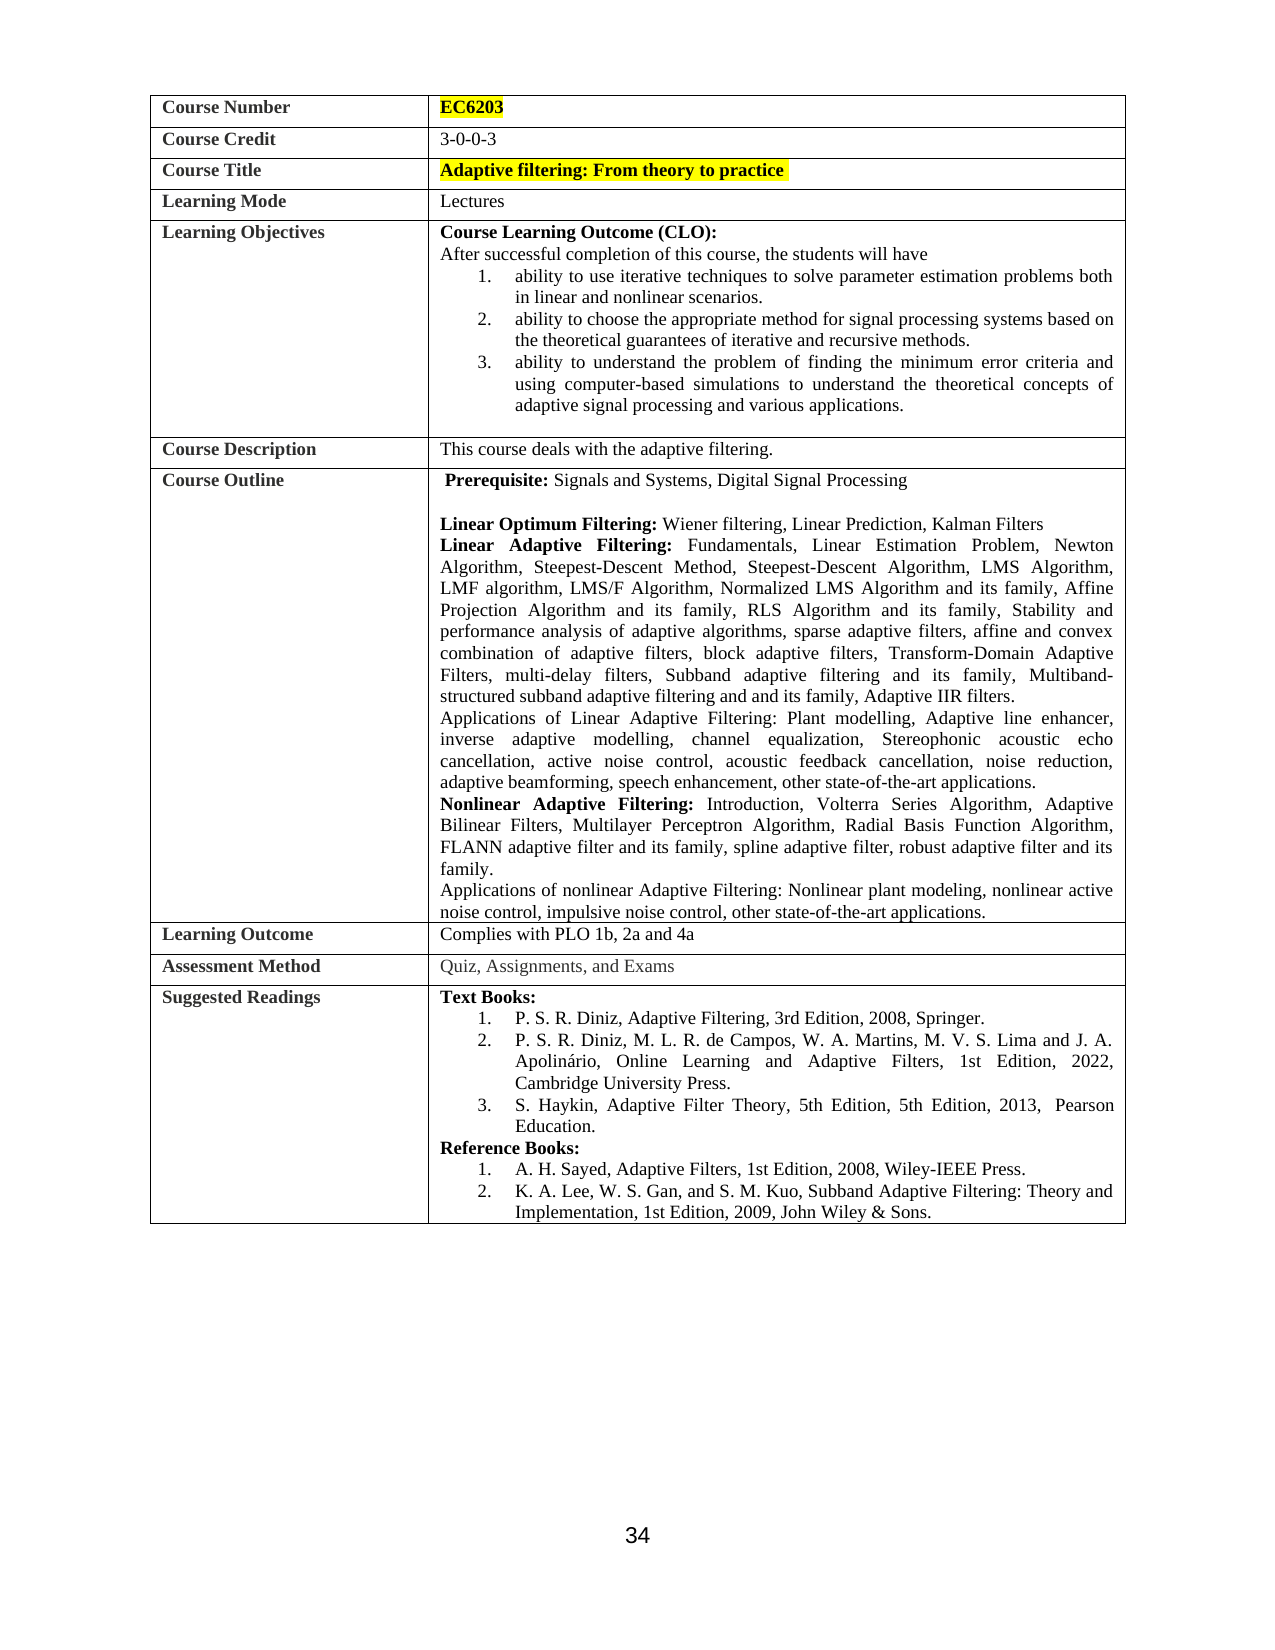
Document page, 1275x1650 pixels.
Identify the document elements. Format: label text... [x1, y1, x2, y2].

table_cell Learning Mode [151, 190, 428, 220]
table_cell This course deals with the adaptive filtering. [429, 438, 1125, 468]
table_cell Prerequisite: Signals and Systems, Digital Signal Processing Linear Optimum Filtering: Wiener filtering, Linear Prediction, Kalman Filters Linear Adaptive Filtering: Fundamentals, Linear Estimation Problem, Newton Algorithm, Steepest-Descent Method, Steepest-Descent Algorithm, LMS Algorithm, LMF algorithm, LMS/F Algorithm, Normalized LMS Algorithm and its family, Affine Projection Algorithm and its family, RLS Algorithm and its family, Stability and performance analysis of adaptive algorithms, sparse adaptive filters, affine and convex combination of adaptive filters, block adaptive filters, Transform-Domain Adaptive Filters, multi-delay filters, Subband adaptive filtering and its family, Multiband-structured subband adaptive filtering and and its family, Adaptive IIR filters. Applications of Linear Adaptive Filtering: Plant modelling, Adaptive line enhancer, inverse adaptive modelling, channel equalization, Stereophonic acoustic echo cancellation, active noise control, acoustic feedback cancellation, noise reduction, adaptive beamforming, speech enhancement, other state-of-the-art applications. Nonlinear Adaptive Filtering: Introduction, Volterra Series Algorithm, Adaptive Bilinear Filters, Multilayer Perceptron Algorithm, Radial Basis Function Algorithm, FLANN adaptive filter and its family, spline adaptive filter, robust adaptive filter and its family. Applications of nonlinear Adaptive Filtering: Nonlinear plant modeling, nonlinear active noise control, impulsive noise control, other state-of-the-art applications. [429, 469, 1125, 922]
table_cell Adaptive filtering: From theory to practice [429, 159, 1125, 189]
table_cell Text Books: P. S. R. Diniz, Adaptive Filtering, 3rd Edition, 2008, Springer. P. S. R. Diniz, M. L. R. de Campos, W. A. Martins, M. V. S. Lima and J. A. Apolinário, Online Learning and Adaptive Filters, 1st Edition, 2022, Cambridge University Press. S. Haykin, Adaptive Filter Theory, 5th Edition, 5th Edition, 2013, Pearson Education. Reference Books: A. H. Sayed, Adaptive Filters, 1st Edition, 2008, Wiley-IEEE Press. K. A. Lee, W. S. Gan, and S. M. Kuo, Subband Adaptive Filtering: Theory and Implementation, 1st Edition, 2009, John Wiley & Sons. [429, 986, 1125, 1223]
table_cell Learning Objectives [151, 221, 428, 437]
table_cell Lectures [429, 190, 1125, 220]
table_cell Course Title [151, 159, 428, 189]
table_cell Learning Outcome [151, 923, 428, 953]
table_cell Quiz, Assignments, and Exams [429, 955, 1125, 985]
table_cell Course Credit [151, 128, 428, 158]
table_cell Course Outline [151, 469, 428, 922]
table_cell 3-0-0-3 [429, 128, 1125, 158]
table_cell Complies with PLO 1b, 2a and 4a [429, 923, 1125, 953]
table_cell Assessment Method [151, 955, 428, 985]
table_header Course Number [151, 96, 428, 127]
table_cell Course Description [151, 438, 428, 468]
table_cell Course Learning Outcome (CLO): After successful completion of this course, the students will have ability to use iterative techniques to solve parameter estimation problems both in linear and nonlinear scenarios. ability to choose the appropriate method for signal processing systems based on the theoretical guarantees of iterative and recursive methods. ability to understand the problem of finding the minimum error criteria and using computer-based simulations to understand the theoretical concepts of adaptive signal processing and various applications. [429, 221, 1125, 437]
table_header EC6203 [429, 96, 1125, 127]
table_cell Suggested Readings [151, 986, 428, 1223]
